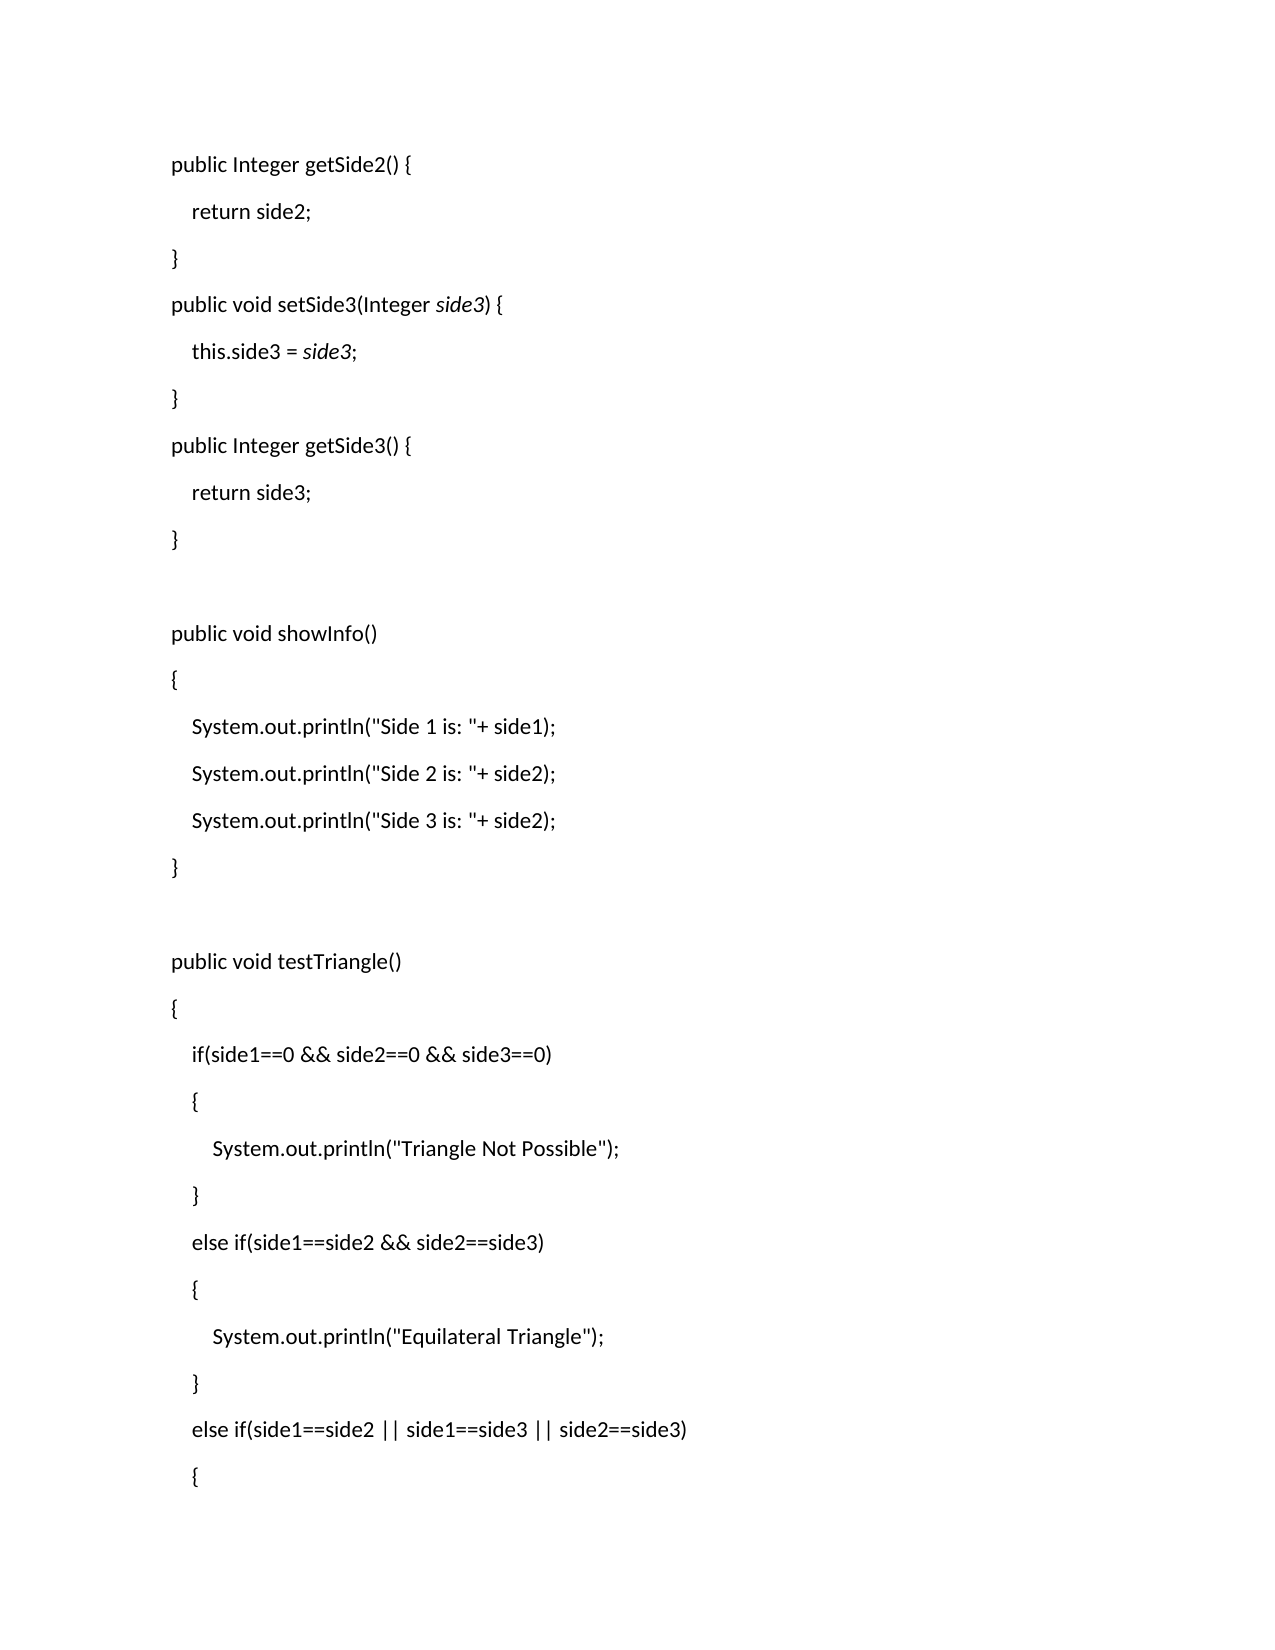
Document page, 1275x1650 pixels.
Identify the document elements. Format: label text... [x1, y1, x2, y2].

text if(side1==0 && side2==0 && side3==0) [150, 1041, 1125, 1069]
text public Integer getSide2() { [150, 150, 1125, 178]
text this.side3 = side3; [150, 337, 1125, 366]
text public Integer getSide3() { [150, 431, 1125, 459]
text return side3; [150, 478, 1125, 506]
text else if(side1==side2 || side1==side3 || side2==side3) [150, 1416, 1125, 1444]
text public void setSide3(Integer side3) { [150, 291, 1125, 319]
text System.out.println("Side 1 is: "+ side1); [150, 712, 1125, 741]
text System.out.println("Equilateral Triangle"); [150, 1322, 1125, 1350]
text public void showInfo() [150, 619, 1125, 647]
text { [150, 1462, 1125, 1491]
text { [150, 666, 1125, 694]
text } [150, 1181, 1125, 1209]
text else if(side1==side2 && side2==side3) [150, 1228, 1125, 1256]
text System.out.println("Triangle Not Possible"); [150, 1134, 1125, 1162]
text } [150, 244, 1125, 272]
text { [150, 1087, 1125, 1116]
text { [150, 994, 1125, 1022]
text } [150, 525, 1125, 553]
text public void testTriangle() [150, 947, 1125, 975]
text System.out.println("Side 2 is: "+ side2); [150, 759, 1125, 787]
text System.out.println("Side 3 is: "+ side2); [150, 806, 1125, 834]
text { [150, 1275, 1125, 1303]
text } [150, 853, 1125, 881]
text return side2; [150, 197, 1125, 225]
text } [150, 1369, 1125, 1397]
text } [150, 384, 1125, 412]
